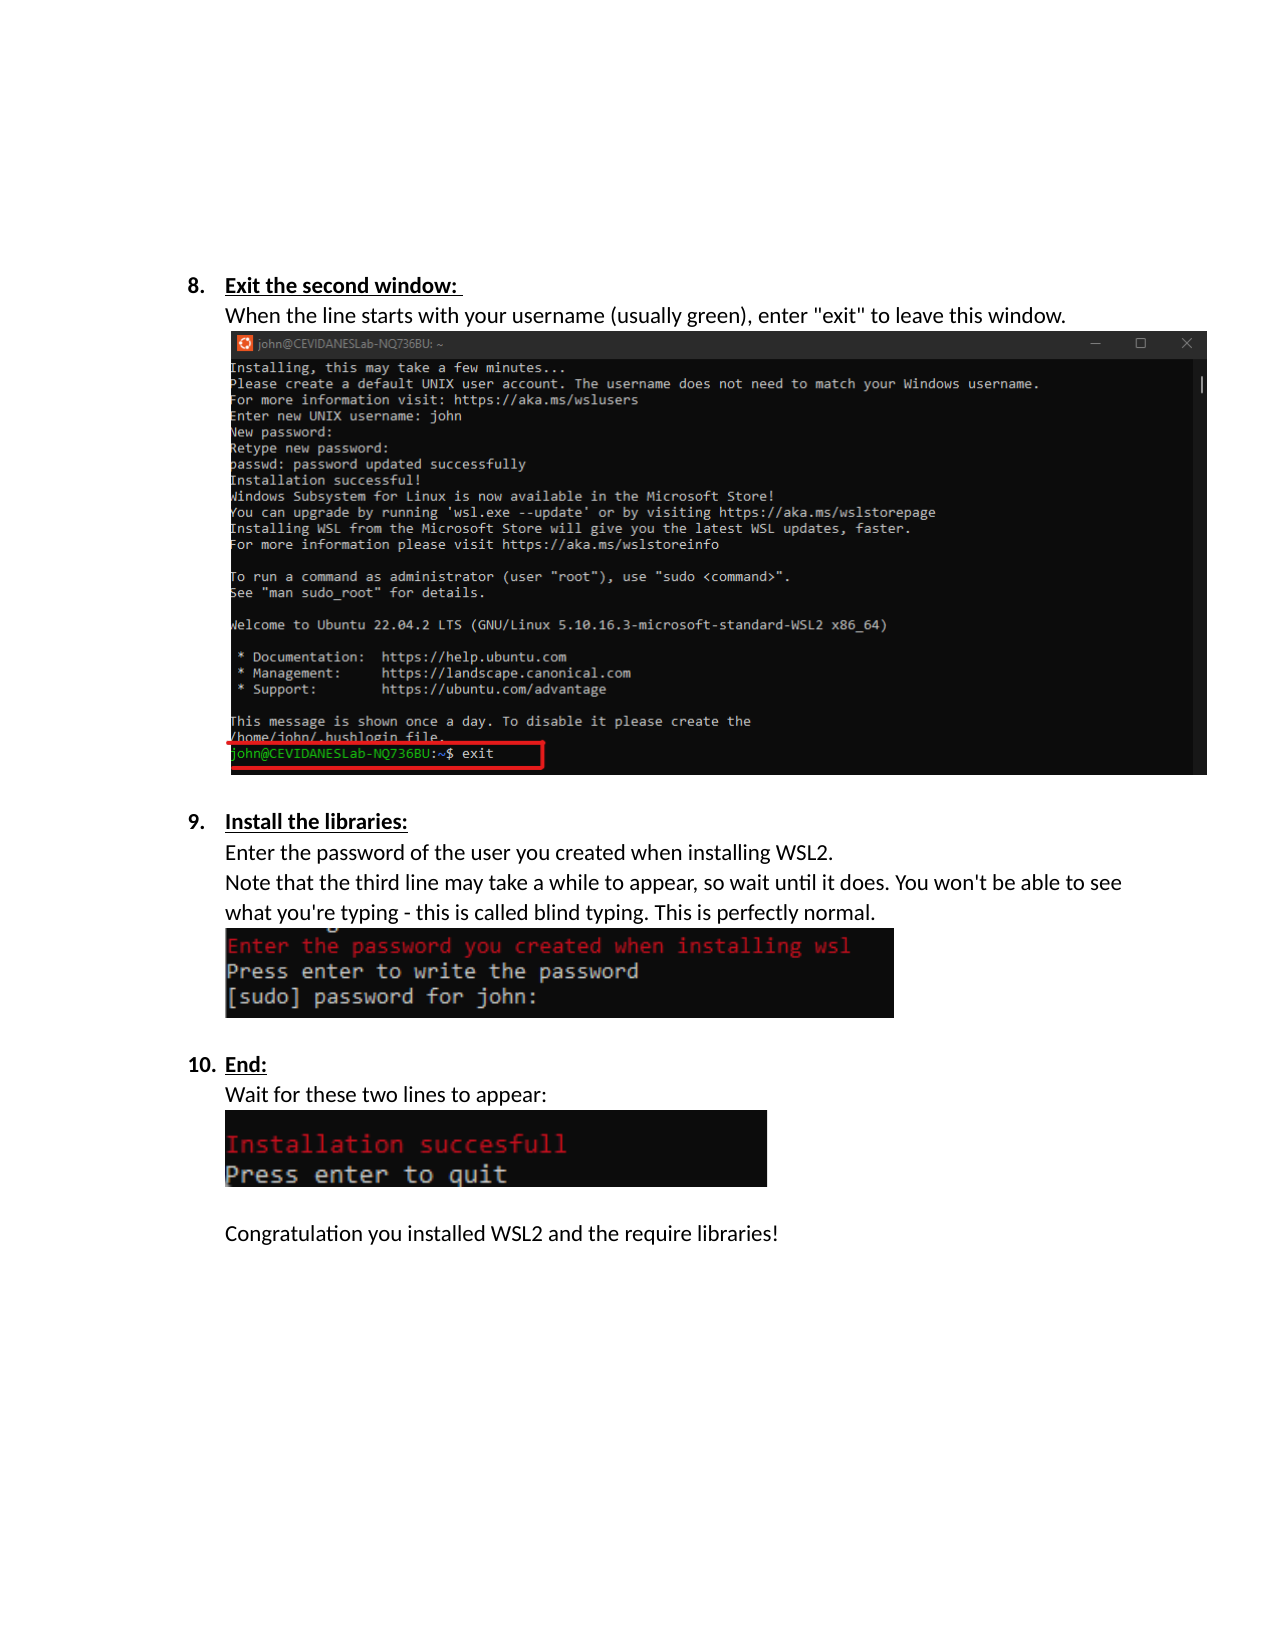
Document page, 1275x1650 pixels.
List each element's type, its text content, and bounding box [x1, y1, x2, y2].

list Congratulation you installed WSL2 and the require libraries! [225, 1219, 1125, 1247]
list Install the libraries: [187, 807, 1125, 835]
list End: [187, 1050, 1125, 1078]
list When the line starts with your username (usually green), enter "exit" to leave this window. [225, 301, 1125, 331]
list Enter the password of the user you created when installing WSL2. [225, 838, 1125, 866]
list Wait for these two lines to appear: [225, 1080, 1125, 1108]
picture [225, 1110, 768, 1187]
list Exit the second window: [187, 271, 1125, 299]
picture [225, 331, 1207, 775]
picture [225, 928, 894, 1018]
